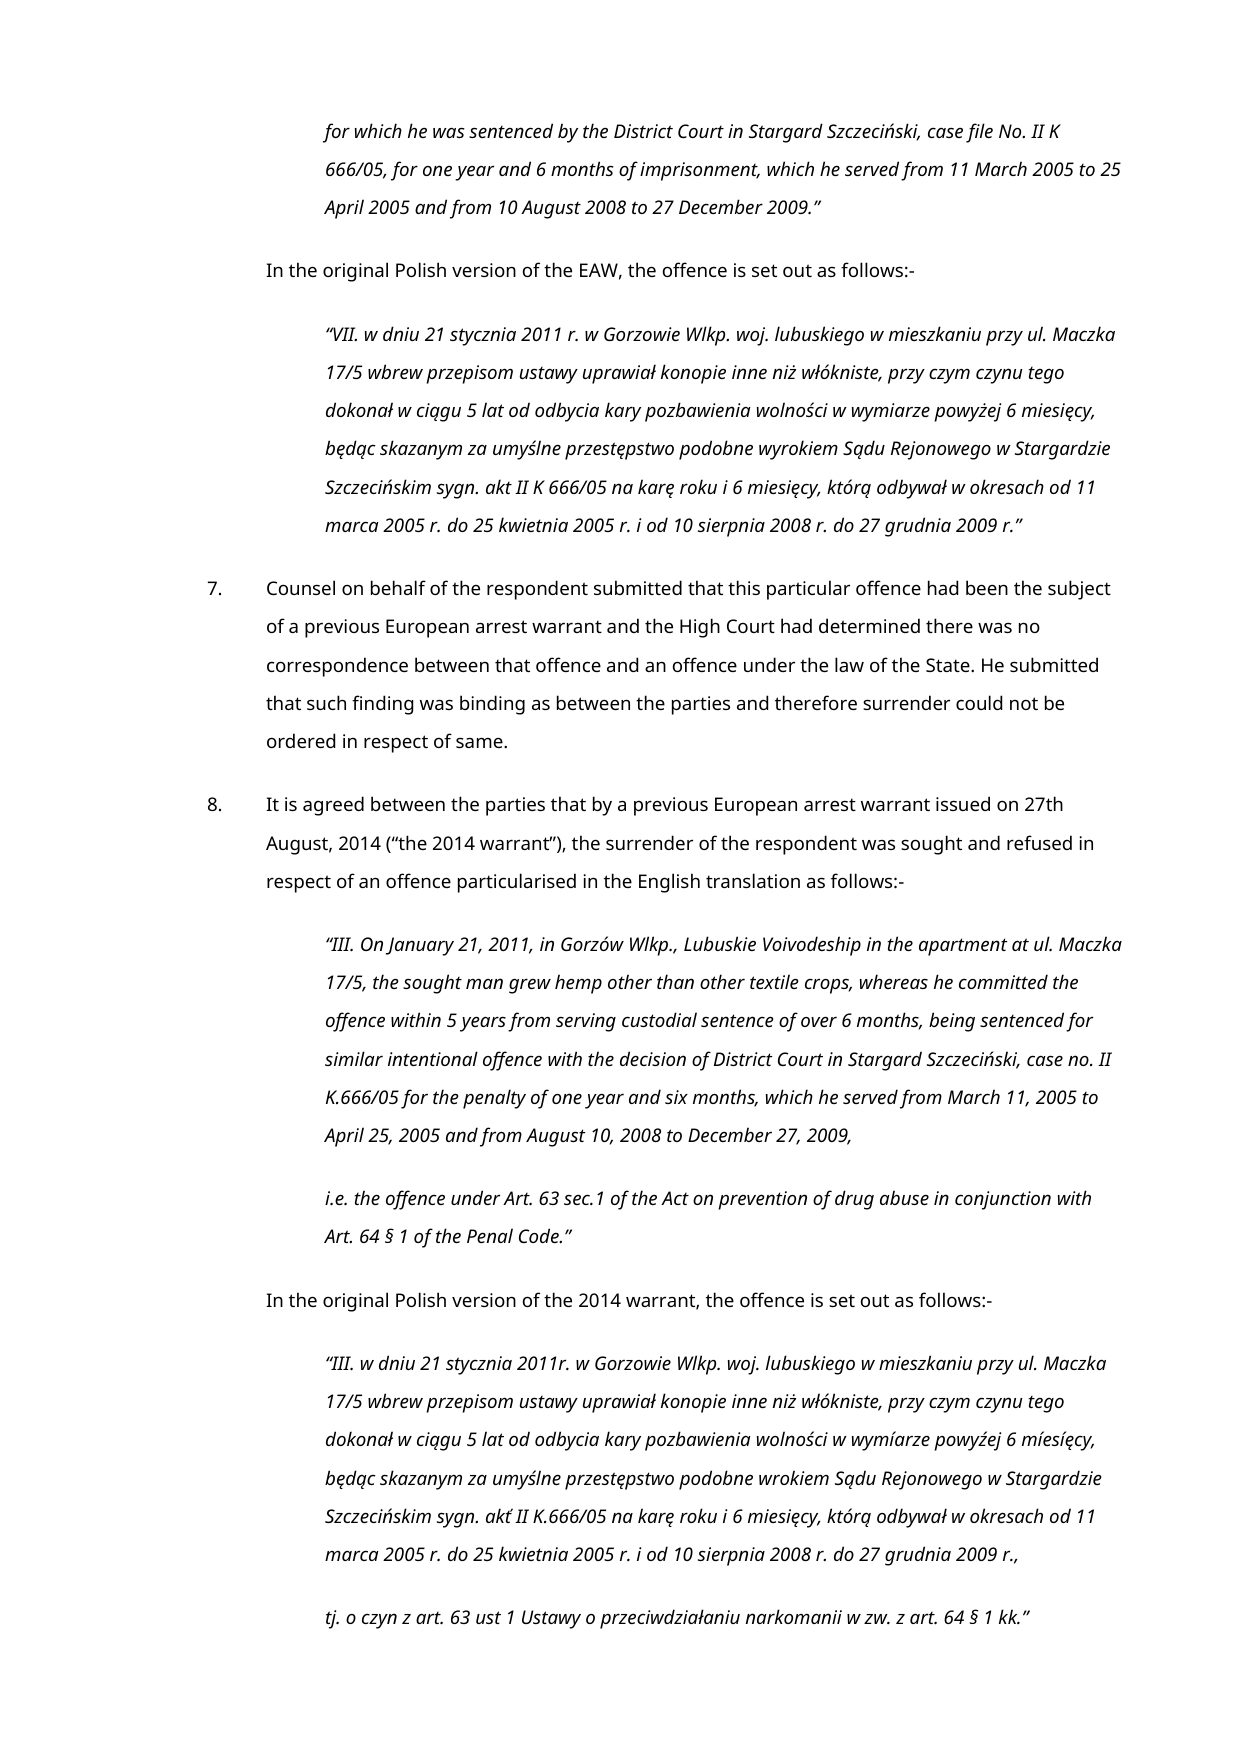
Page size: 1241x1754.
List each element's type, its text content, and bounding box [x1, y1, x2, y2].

text In the original Polish version of the EAW, the offence is set out as follows:- [207, 258, 1122, 283]
text “III. On January 21, 2011, in Gorzów Wlkp., Lubuskie Voivodeship in the apartment at ul. Maczka 17/5, the sought man grew hemp other than other textile crops, whereas he committed the offence within 5 years from serving custodial sentence of over 6 months, being sentenced for similar intentional offence with the decision of District Court in Stargard Szczeciński, case no. II K.666/05 for the penalty of one year and six months, which he served from March 11, 2005 to April 25, 2005 and from August 10, 2008 to December 27, 2009, [266, 931, 1122, 1148]
text tj. o czyn z art. 63 ust 1 Ustawy o przeciwdziałaniu narkomanii w zw. z art. 64 § 1 kk.” [266, 1605, 1122, 1630]
text “VII. w dniu 21 stycznia 2011 r. w Gorzowie Wlkp. woj. lubuskiego w mieszkaniu przy ul. Maczka 17/5 wbrew przepisom ustawy uprawiał konopie inne niż włókniste, przy czym czynu tego dokonał w ciągu 5 lat od odbycia kary pozbawienia wolności w wymiarze powyżej 6 miesięcy, będąc skazanym za umyślne przestępstwo podobne wyrokiem Sądu Rejonowego w Stargardzie Szczecińskim sygn. akt II K 666/05 na karę roku i 6 miesięcy, którą odbywał w okresach od 11 marca 2005 r. do 25 kwietnia 2005 r. i od 10 sierpnia 2008 r. do 27 grudnia 2009 r.” [266, 321, 1122, 538]
text In the original Polish version of the 2014 warrant, the offence is set out as follows:- [207, 1287, 1122, 1313]
text “III. w dniu 21 stycznia 2011r. w Gorzowie Wlkp. woj. lubuskiego w mieszkaniu przy ul. Maczka 17/5 wbrew przepisom ustawy uprawiał konopie inne niż włókniste, przy czym czynu tego dokonał w ciągu 5 lat od odbycia kary pozbawienia wolności w wymíarze powyźej 6 míesíęcy, będąc skazanym za umyślne przestępstwo podobne wrokiem Sądu Rejonowego w Stargardzie Szczecińskim sygn. akť II K.666/05 na karę roku i 6 miesięcy, którą odbywał w okresach od 11 marca 2005 r. do 25 kwietnia 2005 r. i od 10 sierpnia 2008 r. do 27 grudnia 2009 r., [266, 1350, 1122, 1567]
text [266, 118, 1122, 220]
text i.e. the offence under Art. 63 sec.1 of the Act on prevention of drug abuse in conjunction with Art. 64 § 1 of the Penal Code.” [266, 1186, 1122, 1249]
text 7. Counsel on behalf of the respondent submitted that this particular offence had been the subject of a previous European arrest warrant and the High Court had determined there was no correspondence between that offence and an offence under the law of the State. He submitted that such finding was binding as between the parties and therefore surrender could not be ordered in respect of same. [207, 575, 1122, 754]
text 8. It is agreed between the parties that by a previous European arrest warrant issued on 27th August, 2014 (“the 2014 warrant”), the surrender of the respondent was sought and refused in respect of an offence particularised in the English translation as follows:- [207, 792, 1122, 893]
